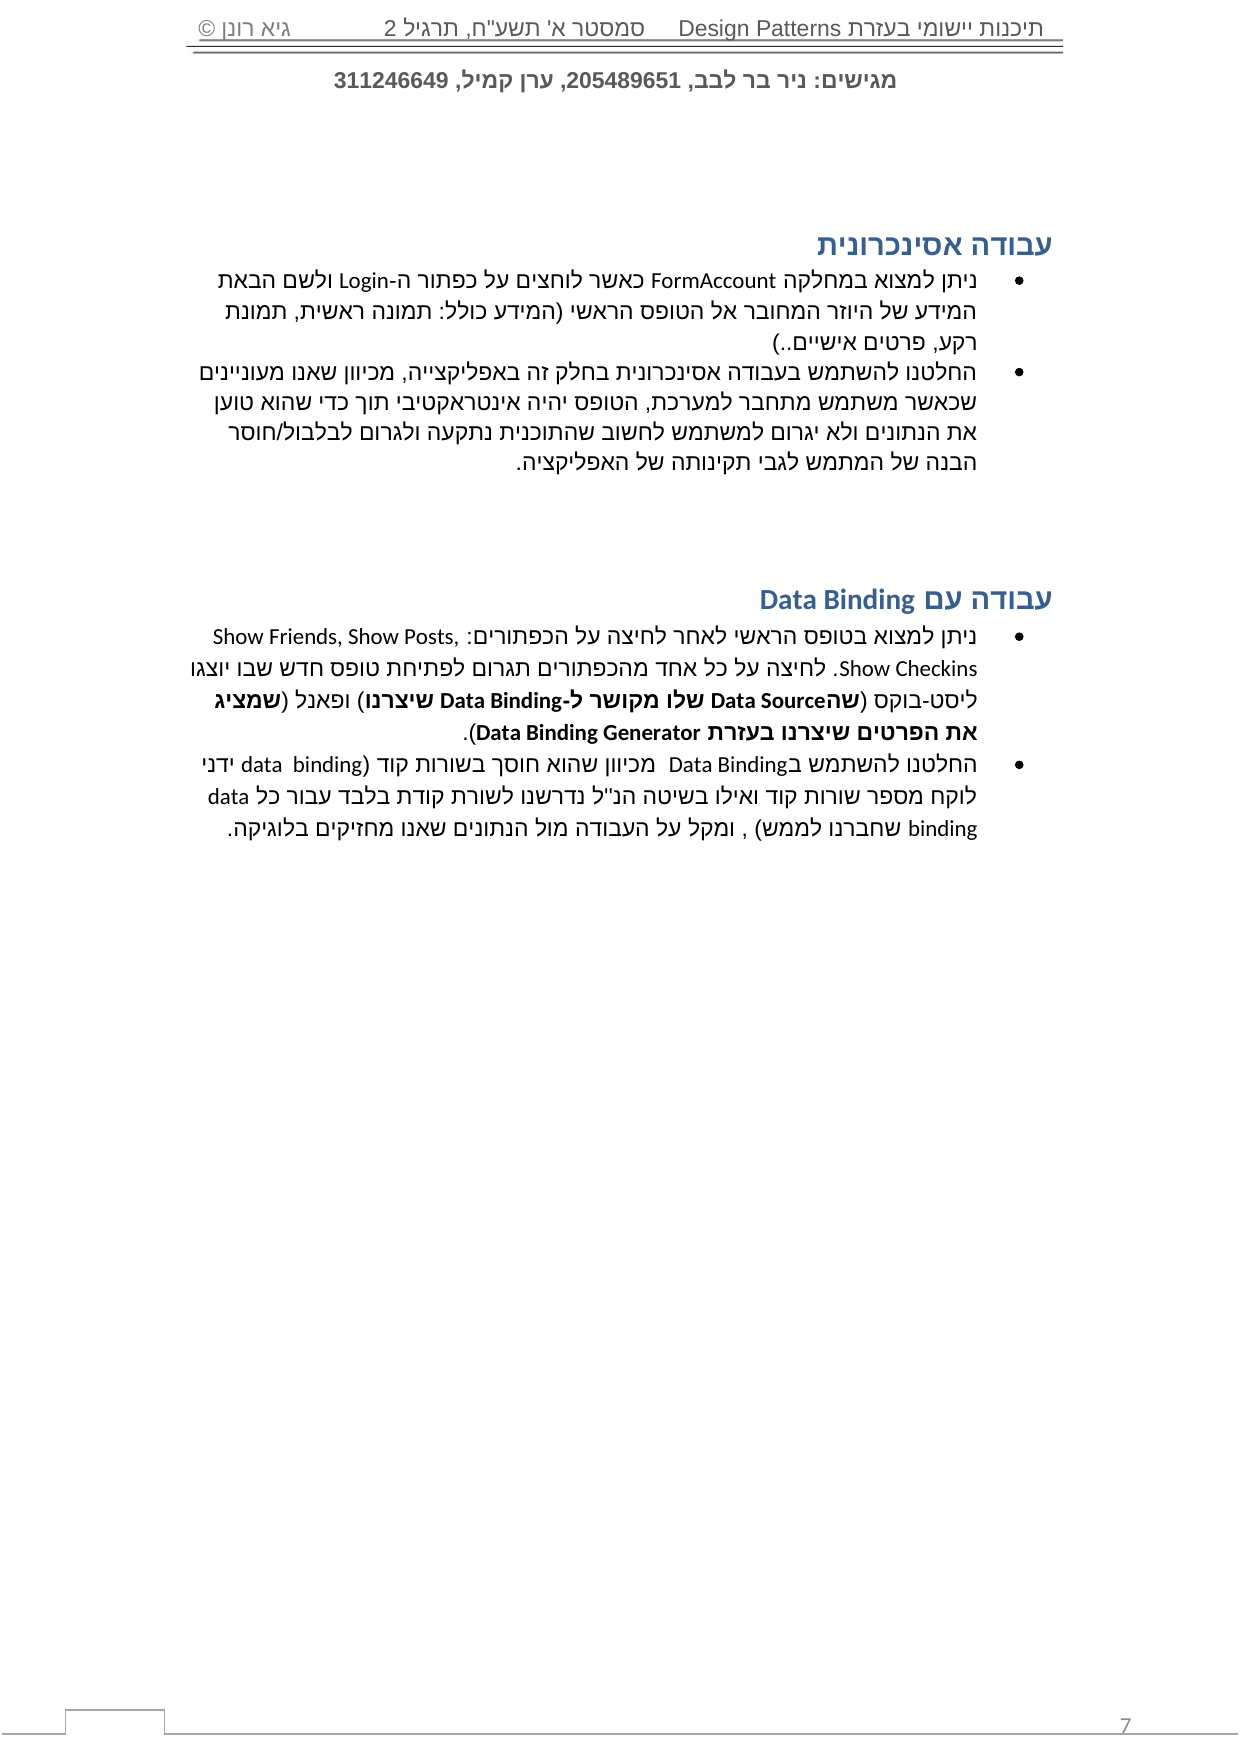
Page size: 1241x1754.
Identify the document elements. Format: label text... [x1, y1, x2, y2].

picture [186, 0, 1064, 104]
list ניתן למצוא בטופס הראשי לאחר לחיצה על הכפתורים: Show Friends, Show Posts, Show Checkins. לחיצה על כל אחד מהכפתורים תגרום לפתיחת טופס חדש שבו יוצגו ליסט-בוקס (שהData Source שלו מקושר ל-Data Binding שיצרנו) ופאנל (שמציג את הפרטים שיצרנו בעזרת Data Binding Generator). [187, 622, 1015, 746]
list החלטנו להשתמש בעבודה אסינכרונית בחלק זה באפליקצייה, מכיוון שאנו מעוניינים שכאשר משתמש מתחבר למערכת, הטופס יהיה אינטראקטיבי תוך כדי שהוא טוען את הנתונים ולא יגרום למשתמש לחשוב שהתוכנית נתקעה ולגרום לבלבול/חוסר הבנה של המתמש לגבי תקינותה של האפליקציה. [187, 359, 1015, 476]
subtitle עבודה אסינכרונית [187, 228, 1053, 261]
subtitle עבודה עם Data Binding [187, 581, 1053, 617]
list החלטנו להשתמש בData Binding מכיוון שהוא חוסך בשורות קוד (data binding ידני לוקח מספר שורות קוד ואילו בשיטה הנ''ל נדרשנו לשורת קודת בלבד עבור כל data binding שחברנו לממש) , ומקל על העבודה מול הנתונים שאנו מחזיקים בלוגיקה. [187, 751, 1015, 843]
list ניתן למצוא במחלקה FormAccount כאשר לוחצים על כפתור ה-Login ולשם הבאת המידע של היוזר המחובר אל הטופס הראשי (המידע כולל: תמונה ראשית, תמונת רקע, פרטים אישיים..) [187, 266, 1015, 355]
